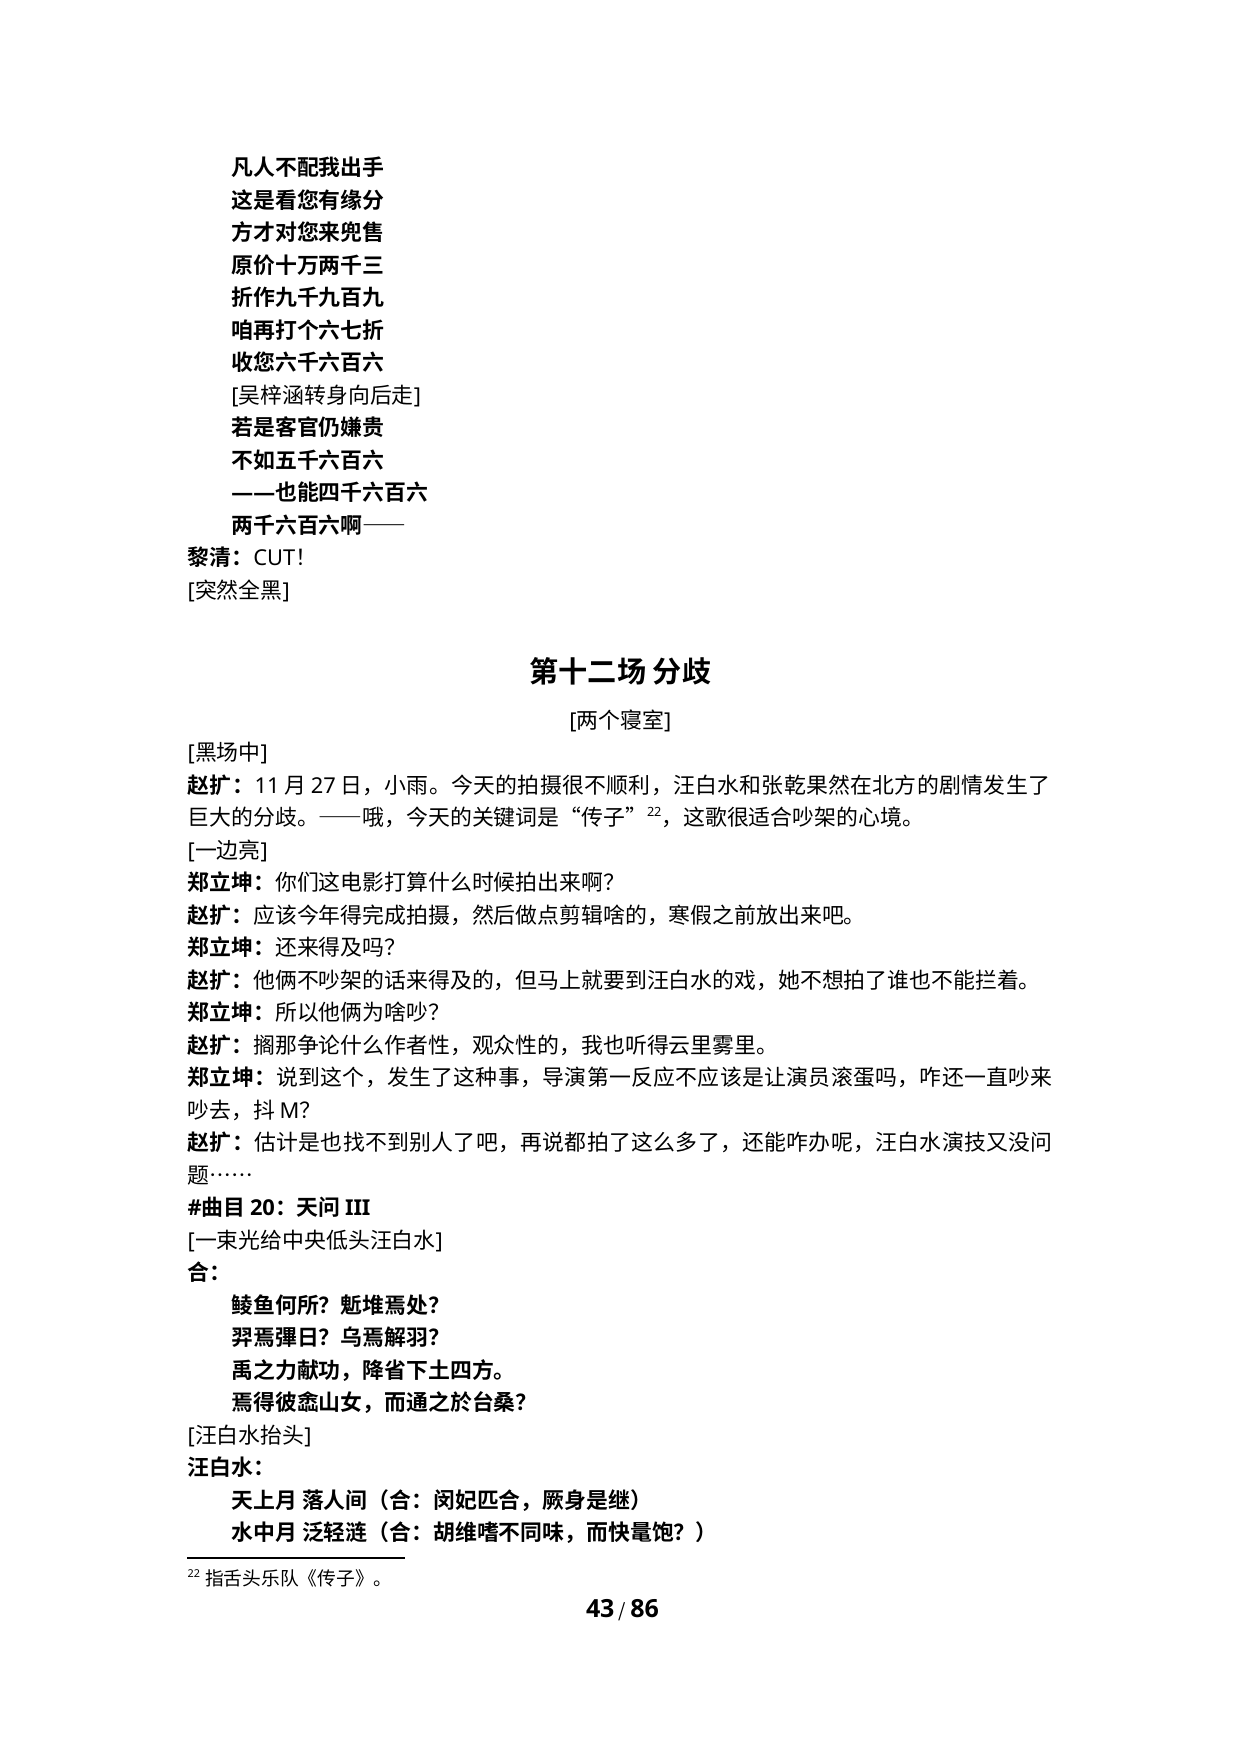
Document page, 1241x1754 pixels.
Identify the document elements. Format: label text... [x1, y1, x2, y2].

text 凡人不配我出手 [231, 150, 1053, 182]
text [汪白水抬头] [187, 1417, 1053, 1450]
text 合： [187, 1255, 1053, 1287]
text 禹之力献功，降省下土四方。 [231, 1352, 1053, 1385]
text [一束光给中央低头汪白水] [187, 1222, 1053, 1255]
text 不如五千六百六 [231, 442, 1053, 475]
text 咱再打个六七折 [231, 312, 1053, 345]
text [黑场中] [187, 735, 1053, 767]
text 赵扩：估计是也找不到别人了吧，再说都拍了这么多了，还能咋办呢，汪白水演技又没问题…… [187, 1125, 1053, 1190]
text #曲目20：天问III [187, 1190, 1053, 1222]
text 赵扩：应该今年得完成拍摄，然后做点剪辑啥的，寒假之前放出来吧。 [187, 897, 1053, 930]
text 赵扩：他俩不吵架的话来得及的，但马上就要到汪白水的戏，她不想拍了谁也不能拦着。 [187, 962, 1053, 995]
text 赵扩：搁那争论什么作者性，观众性的，我也听得云里雾里。 [187, 1027, 1053, 1060]
text [突然全黑] [187, 572, 1053, 605]
text 若是客官仍嫌贵 [231, 410, 1053, 442]
text 郑立坤：你们这电影打算什么时候拍出来啊？ [187, 865, 1053, 897]
text 这是看您有缘分 [231, 182, 1053, 215]
text 方才对您来兜售 [231, 215, 1053, 247]
text [一边亮] [187, 832, 1053, 865]
text 焉得彼嵞山女，而通之於台桑？ [231, 1385, 1053, 1417]
text 黎清：CUT！ [187, 540, 1053, 572]
text 折作九千九百九 [231, 280, 1053, 312]
text 郑立坤：所以他俩为啥吵？ [187, 995, 1053, 1027]
text 两千六百六啊—— [231, 507, 1053, 540]
text 汪白水： [187, 1450, 1053, 1482]
text 第十二场 分歧 [187, 637, 1053, 702]
text 羿焉彃日？乌焉解羽？ [231, 1320, 1053, 1352]
text 鲮鱼何所？鬿堆焉处？ [231, 1287, 1053, 1320]
text 郑立坤：还来得及吗？ [187, 930, 1053, 962]
text 郑立坤：说到这个，发生了这种事，导演第一反应不应该是让演员滚蛋吗，咋还一直吵来吵去，抖M？ [187, 1060, 1053, 1125]
text 水中月 泛轻涟（合：胡维嗜不同味，而快鼌饱？） [231, 1515, 1053, 1547]
text [两个寝室] [187, 702, 1053, 735]
text ——也能四千六百六 [231, 475, 1053, 507]
text 赵扩：11月27日，小雨。今天的拍摄很不顺利，汪白水和张乾果然在北方的剧情发生了巨大的分歧。——哦，今天的关键词是“传子”，这歌很适合吵架的心境。 [187, 767, 1053, 832]
text 收您六千六百六 [231, 345, 1053, 377]
text [吴梓涵转身向后走] [231, 377, 1053, 410]
text 原价十万两千三 [231, 247, 1053, 280]
text 天上月 落人间（合：闵妃匹合，厥身是继） [231, 1482, 1053, 1515]
